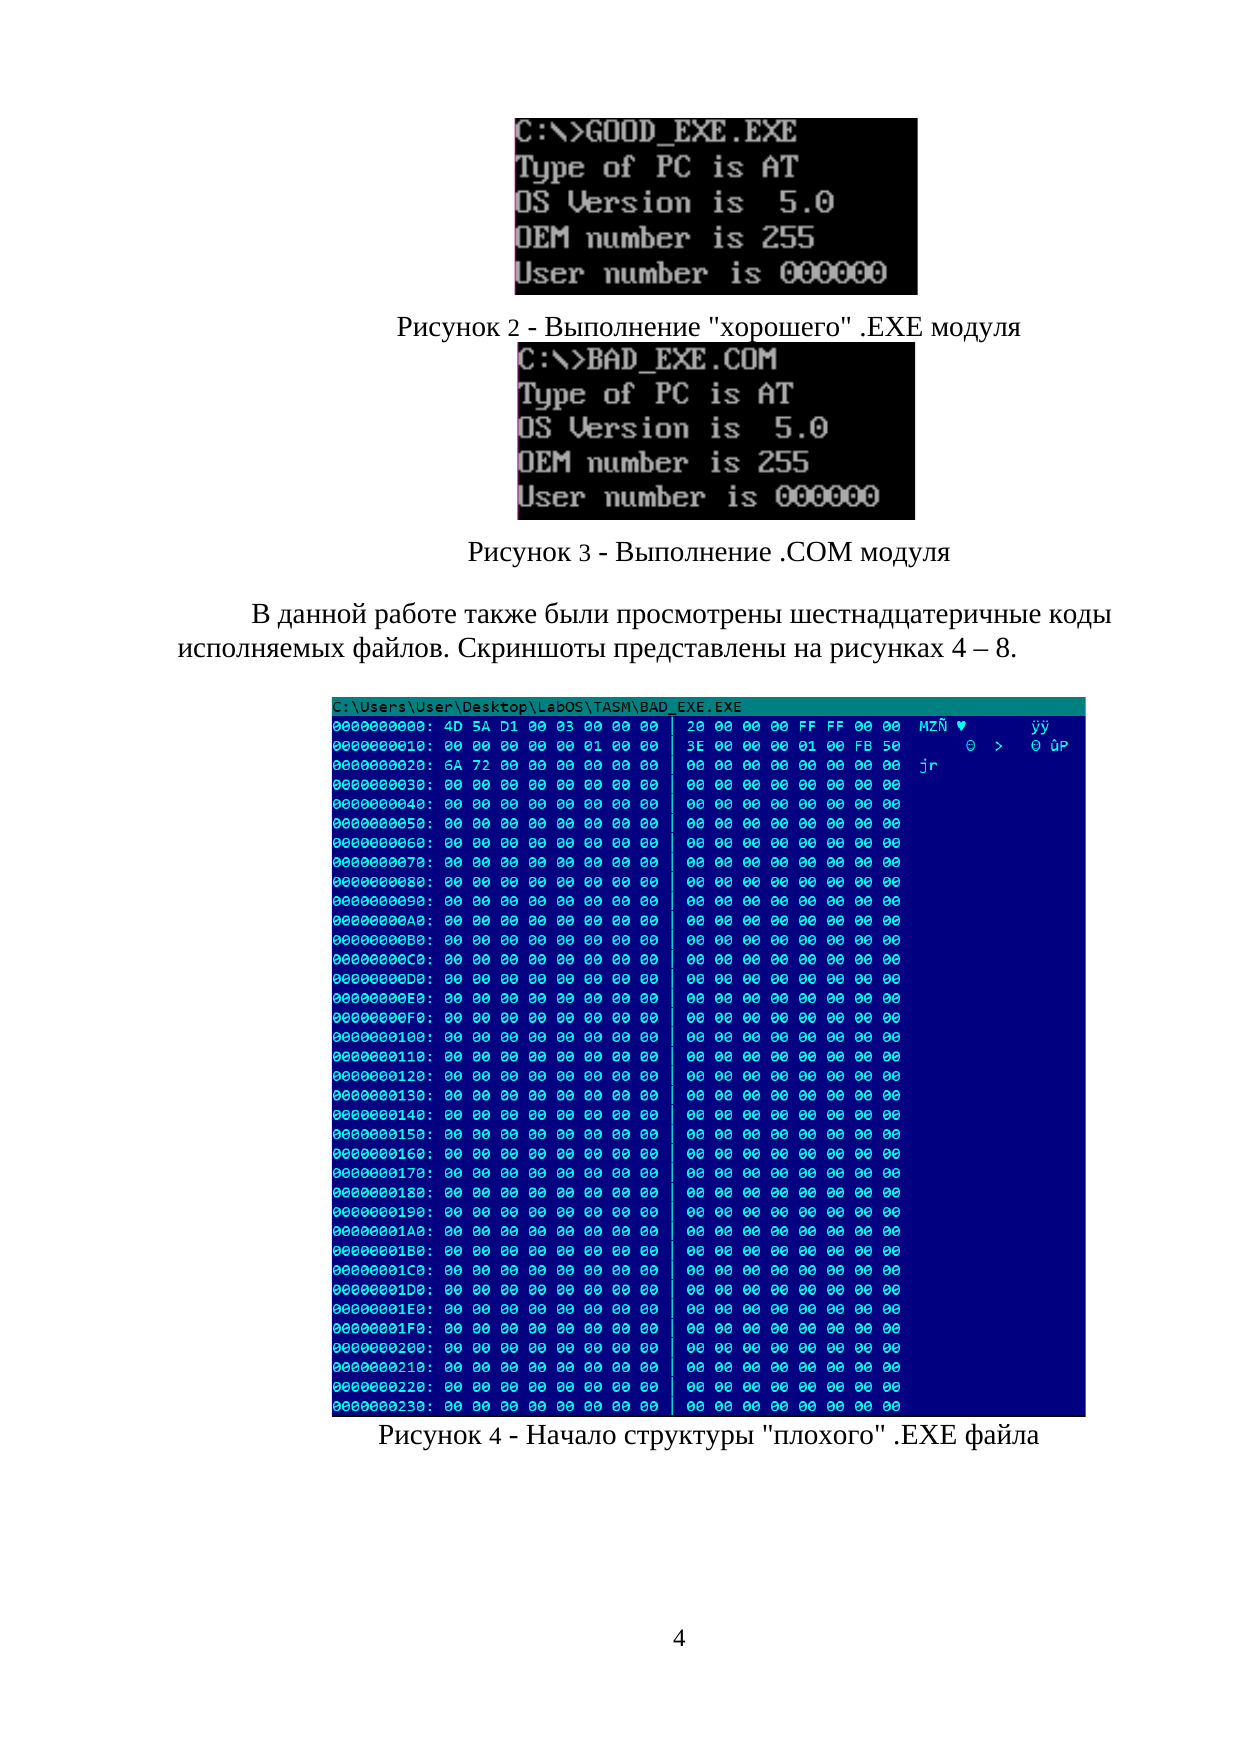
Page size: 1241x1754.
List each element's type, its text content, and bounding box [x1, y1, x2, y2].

picture [517, 342, 916, 520]
picture [514, 118, 918, 295]
text Рисунок 3 - Выполнение .COM модуля [177, 534, 1181, 568]
text В данной работе также были просмотрены шестнадцатеричные коды исполняемых файлов. Скриншоты представлены на рисунках 4 – 8. [177, 596, 1181, 663]
text Рисунок 4 - Начало структуры "плохого" .EXE файла [177, 1417, 1181, 1450]
text Рисунок 2 - Выполнение "хорошего" .EXE модуля [177, 309, 1181, 342]
picture [331, 697, 1086, 1417]
